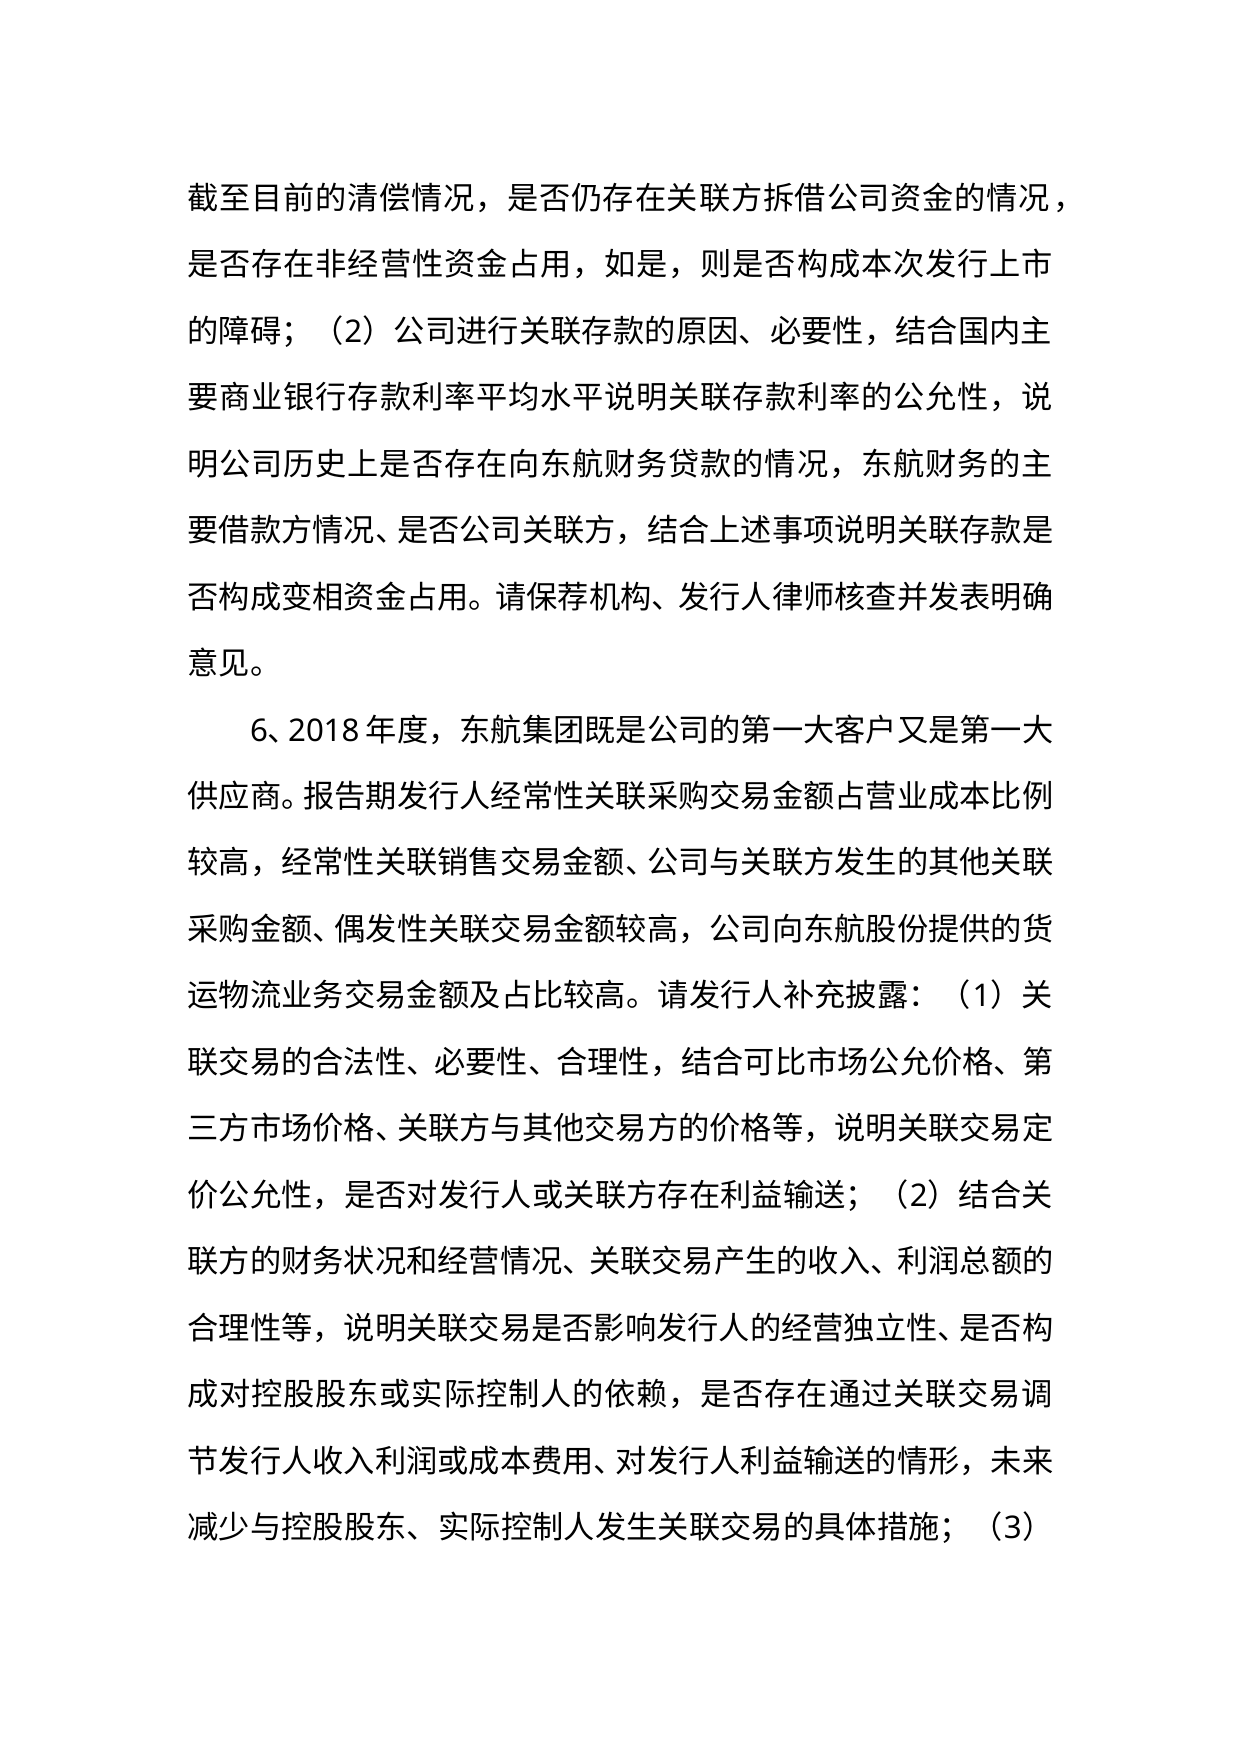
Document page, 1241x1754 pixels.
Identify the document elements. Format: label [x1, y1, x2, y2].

text [187, 162, 1053, 694]
text [187, 694, 1053, 1558]
